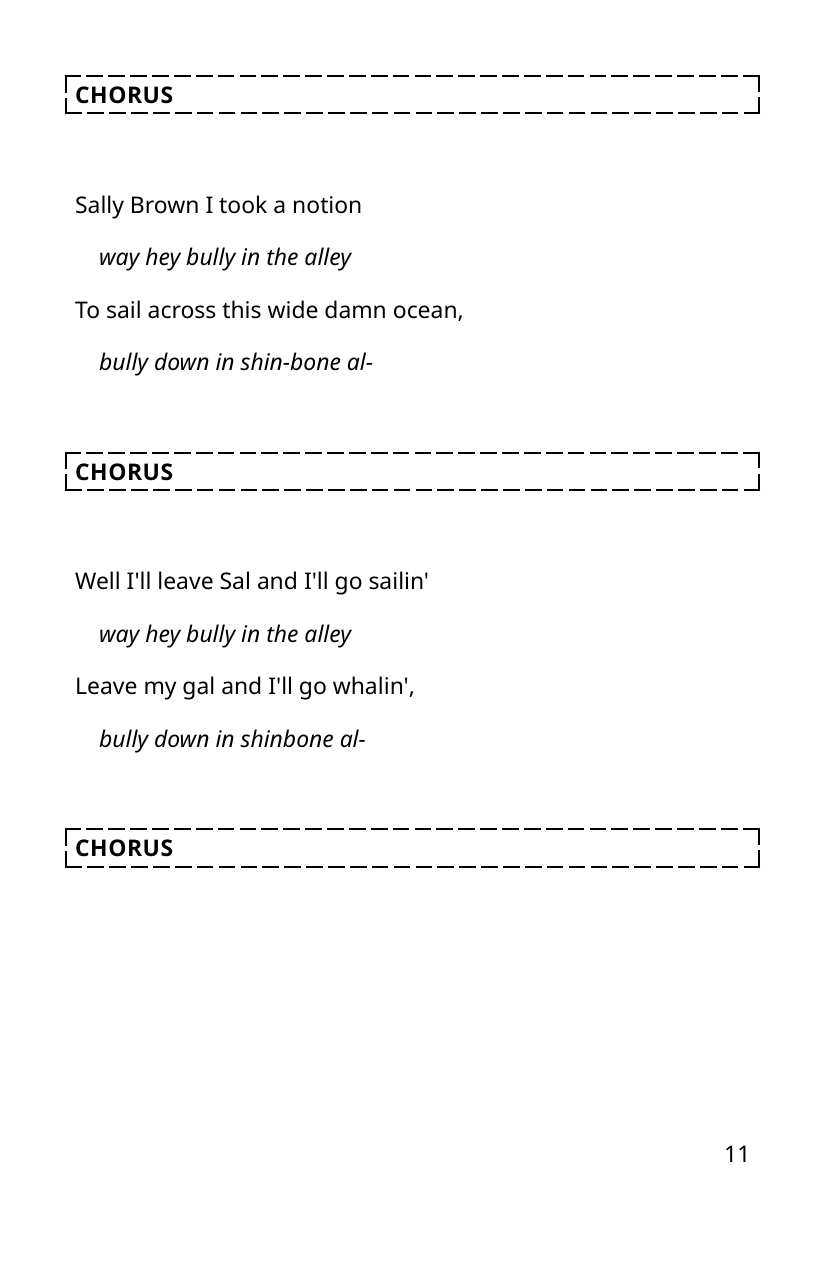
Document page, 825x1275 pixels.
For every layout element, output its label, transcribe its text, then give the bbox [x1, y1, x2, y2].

text way hey bully in the alley [75, 241, 750, 272]
text Leave my gal and I'll go whalin', [75, 670, 750, 702]
text CHORUS [64, 452, 760, 491]
text bully down in shin-bone al- [75, 346, 750, 378]
text Sally Brown I took a notion [75, 188, 750, 220]
text way hey bully in the alley [75, 618, 750, 649]
text Well I'll leave Sal and I'll go sailin' [75, 565, 750, 596]
text CHORUS [64, 828, 760, 868]
text CHORUS [64, 75, 760, 114]
text To sail across this wide damn ocean, [75, 294, 750, 325]
text bully down in shinbone al- [75, 723, 750, 754]
